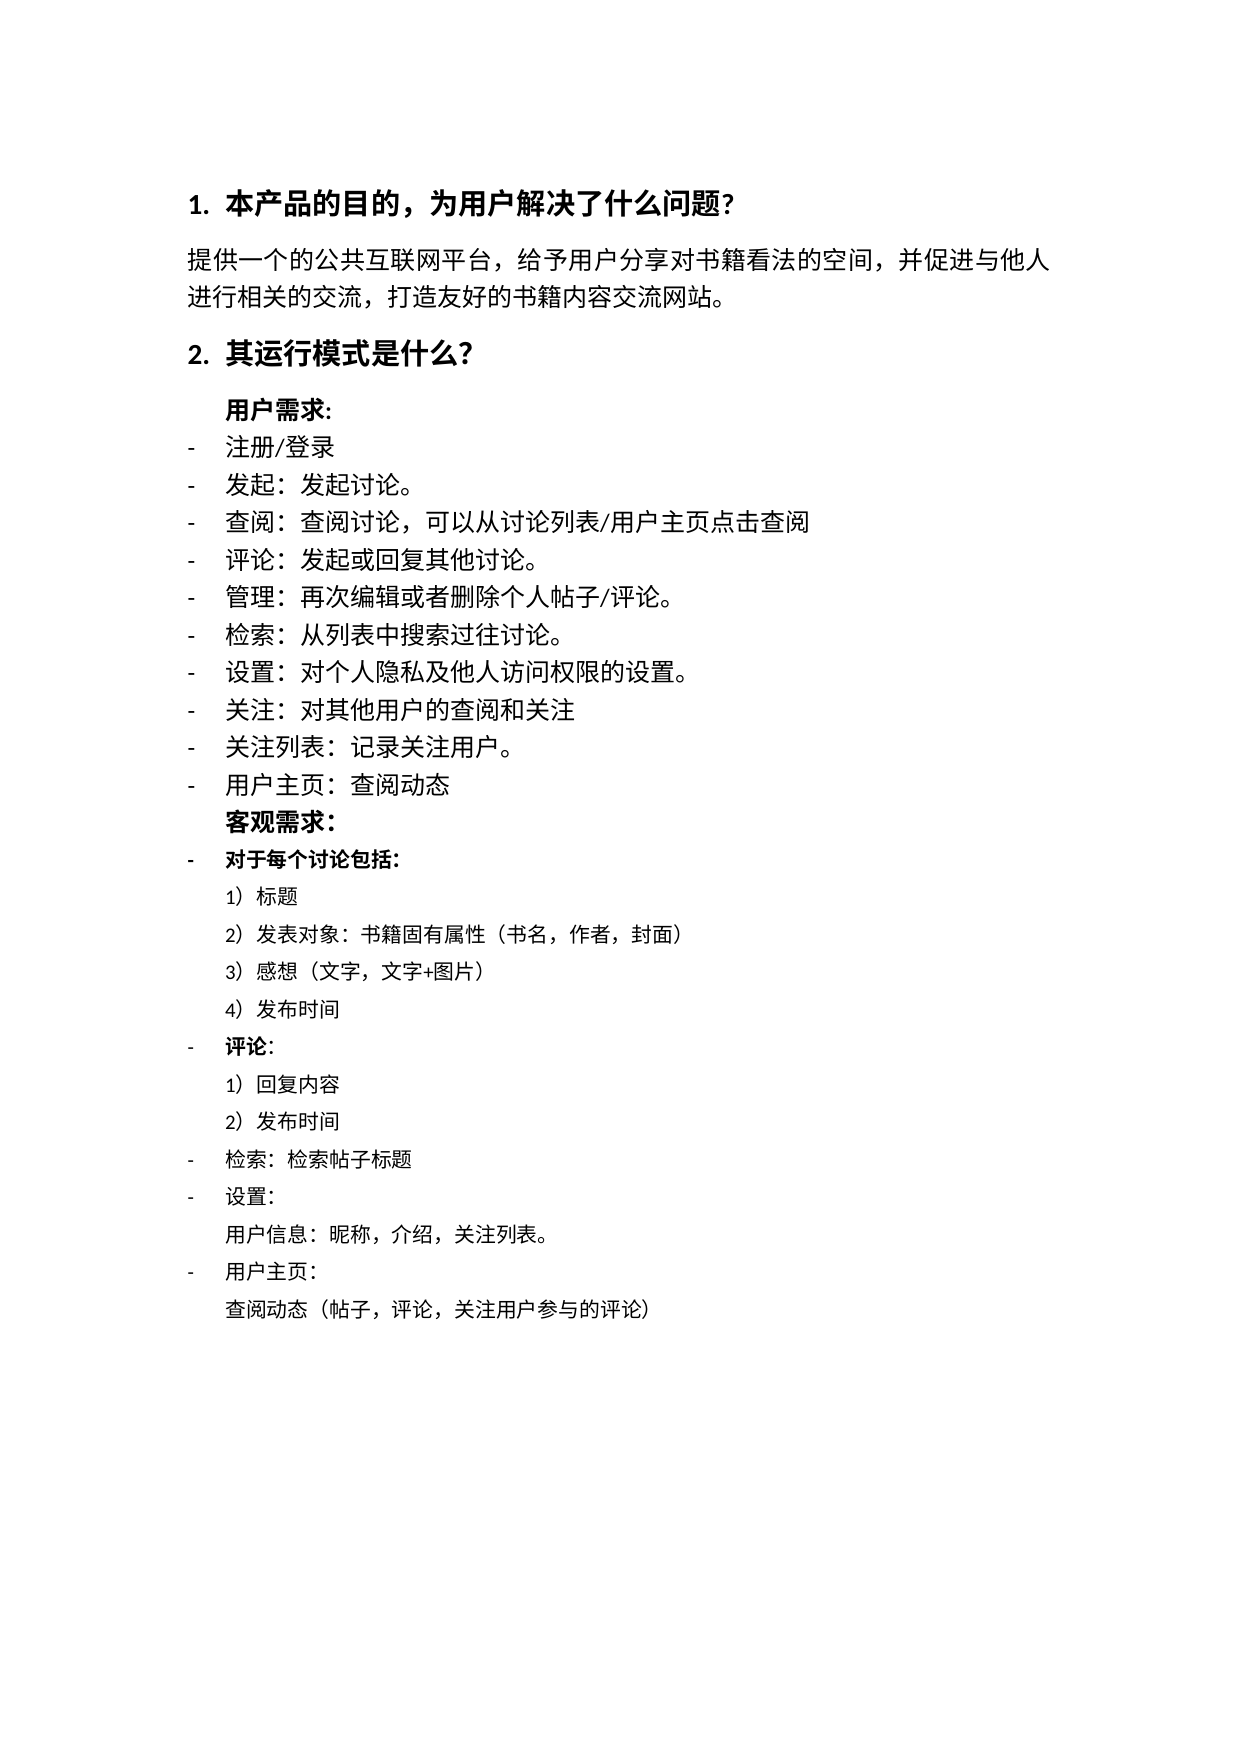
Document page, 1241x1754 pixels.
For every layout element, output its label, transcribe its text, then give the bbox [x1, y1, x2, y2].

list 标题 [225, 877, 1053, 914]
list 设置：对个人隐私及他人访问权限的设置。 [187, 652, 1053, 689]
list 关注：对其他用户的查阅和关注 [187, 689, 1053, 727]
list 查阅：查阅讨论，可以从讨论列表/用户主页点击查阅 [187, 502, 1053, 539]
list 感想（文字，文字+图片） [225, 952, 1053, 989]
list 其运行模式是什么？ [187, 314, 1053, 389]
list 客观需求： [225, 802, 1053, 839]
list 回复内容 [225, 1064, 1053, 1102]
list 管理：再次编辑或者删除个人帖子/评论。 [187, 577, 1053, 614]
list 评论：发起或回复其他讨论。 [187, 539, 1053, 577]
list 发表对象：书籍固有属性（书名，作者，封面） [225, 914, 1053, 952]
list 发起：发起讨论。 [187, 464, 1053, 502]
list 用户需求: [225, 389, 1053, 427]
list 发布时间 [225, 1102, 1053, 1139]
text 提供一个的公共互联网平台，给予用户分享对书籍看法的空间，并促进与他人进行相关的交流，打造友好的书籍内容交流网站。 [187, 239, 1053, 314]
list 用户信息：昵称，介绍，关注列表。 [225, 1214, 1053, 1252]
list 查阅动态（帖子，评论，关注用户参与的评论） [225, 1289, 1053, 1327]
list 用户主页： [187, 1252, 1053, 1289]
list 评论： [187, 1027, 1053, 1064]
list 设置： [187, 1177, 1053, 1214]
list 本产品的目的，为用户解决了什么问题? [187, 164, 1053, 239]
list 对于每个讨论包括： [187, 839, 1053, 877]
list 用户主页：查阅动态 [187, 764, 1053, 802]
list 检索：从列表中搜索过往讨论。 [187, 614, 1053, 652]
list 发布时间 [225, 989, 1053, 1027]
list 注册/登录 [187, 427, 1053, 464]
list 关注列表：记录关注用户。 [187, 727, 1053, 764]
list 检索：检索帖子标题 [187, 1139, 1053, 1177]
